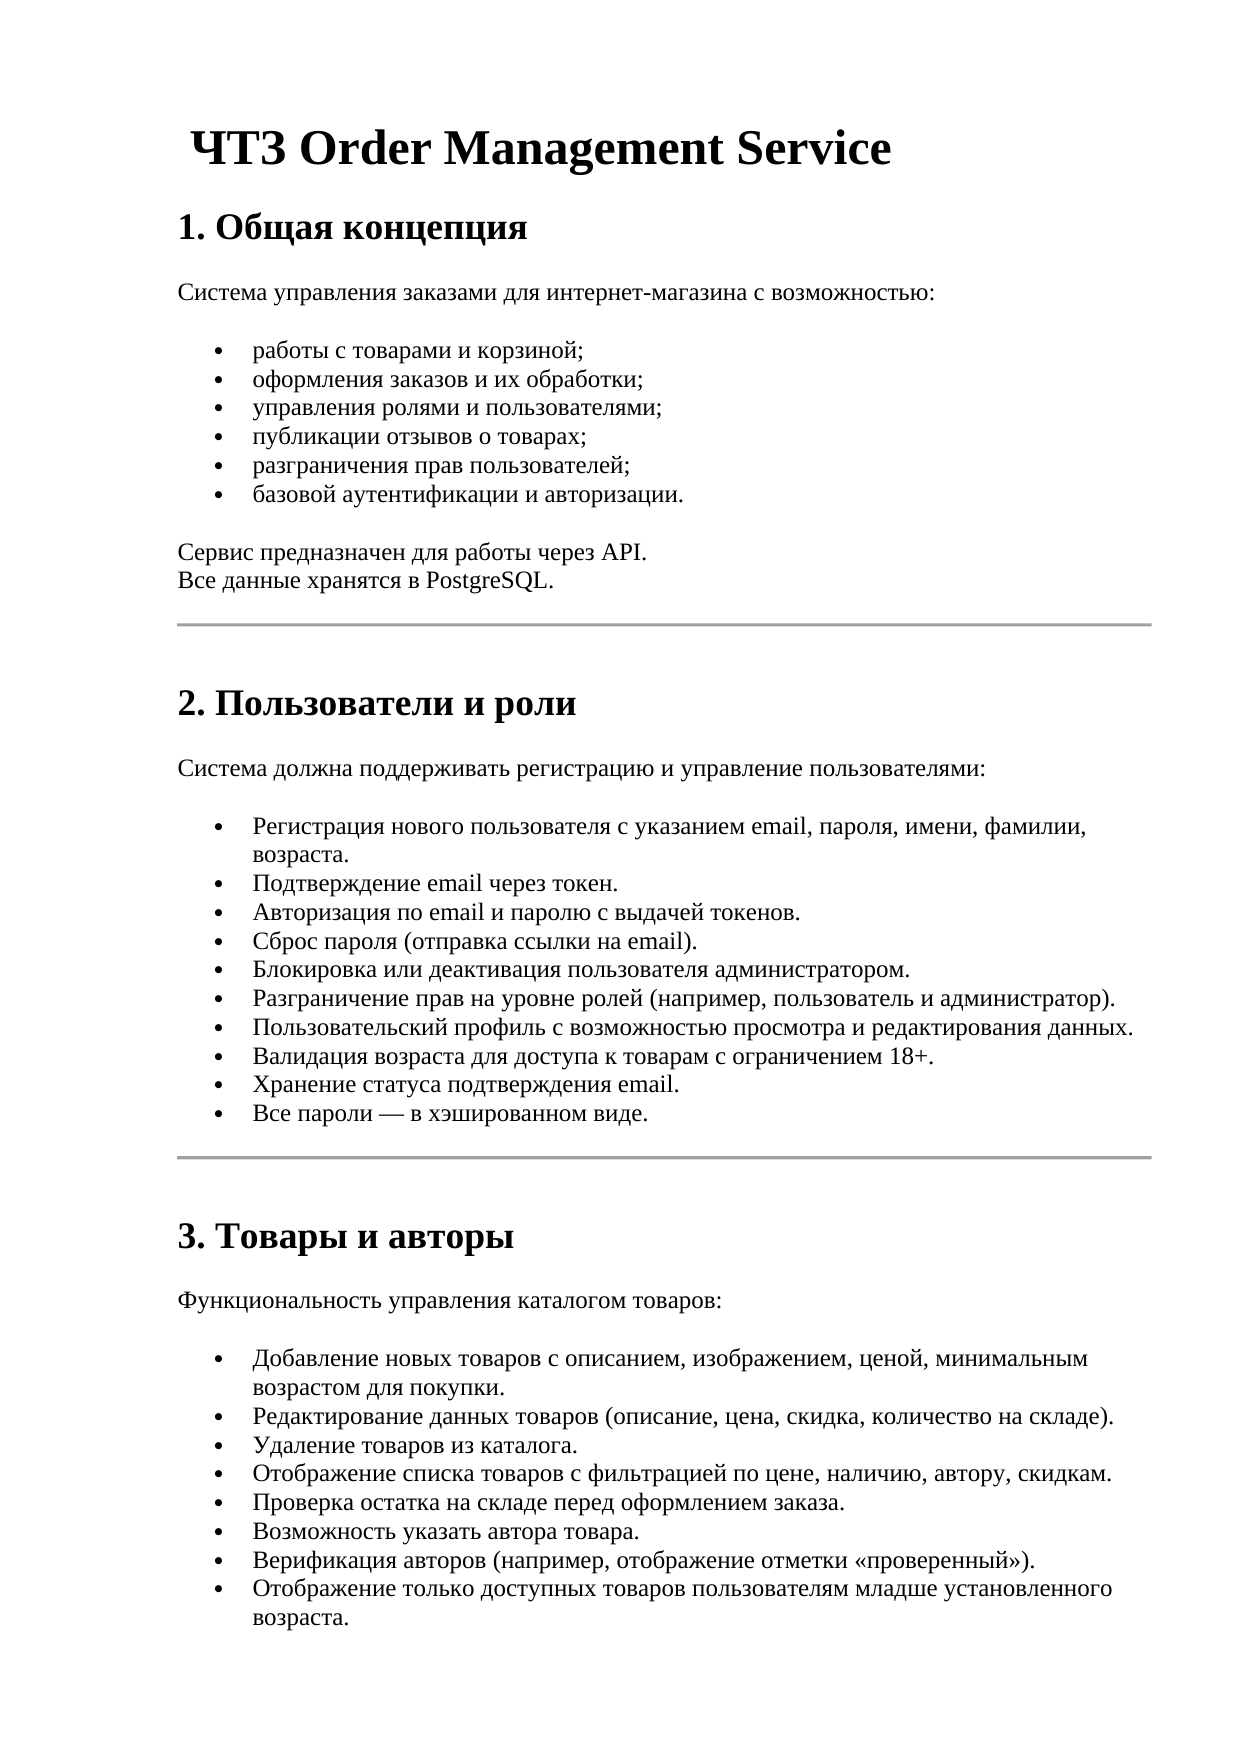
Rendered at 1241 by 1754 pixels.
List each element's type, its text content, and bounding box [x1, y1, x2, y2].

list Возможность указать автора товара. [215, 1516, 1152, 1545]
list Добавление новых товаров с описанием, изображением, ценой, минимальным возрастом для покупки. [215, 1343, 1152, 1401]
list Проверка остатка на складе перед оформлением заказа. [215, 1487, 1152, 1516]
list Хранение статуса подтверждения email. [215, 1069, 1152, 1098]
list Сброс пароля (отправка ссылки на email). [215, 926, 1152, 954]
list базовой аутентификации и авторизации. [215, 479, 1152, 507]
list Регистрация нового пользователя с указанием email, пароля, имени, фамилии, возраста. [215, 811, 1152, 868]
list Верификация авторов (например, отображение отметки «проверенный»). [215, 1545, 1152, 1573]
text 2. Пользователи и роли [177, 681, 1152, 724]
list Разграничение прав на уровне ролей (например, пользователь и администратор). [215, 983, 1152, 1012]
text Функциональность управления каталогом товаров: [177, 1286, 1152, 1314]
list разграничения прав пользователей; [215, 450, 1152, 479]
text Система управления заказами для интернет-магазина с возможностью: [177, 277, 1152, 306]
list Блокировка или деактивация пользователя администратором. [215, 954, 1152, 983]
list Пользовательский профиль с возможностью просмотра и редактирования данных. [215, 1012, 1152, 1041]
list публикации отзывов о товарах; [215, 421, 1152, 450]
text 3. Товары и авторы [177, 1213, 1152, 1256]
list Авторизация по email и паролю с выдачей токенов. [215, 897, 1152, 926]
list Подтверждение email через токен. [215, 868, 1152, 897]
text Система должна поддерживать регистрацию и управление пользователями: [177, 753, 1152, 782]
list Все пароли — в хэшированном виде. [215, 1098, 1152, 1127]
list Отображение только доступных товаров пользователям младше установленного возраста. [215, 1573, 1152, 1631]
list Редактирование данных товаров (описание, цена, скидка, количество на складе). [215, 1401, 1152, 1430]
text Сервис предназначен для работы через API. Все данные хранятся в PostgreSQL. [177, 537, 1152, 594]
list Валидация возраста для доступа к товарам с ограничением 18+. [215, 1041, 1152, 1069]
list управления ролями и пользователями; [215, 392, 1152, 421]
list оформления заказов и их обработки; [215, 364, 1152, 392]
list Отображение списка товаров с фильтрацией по цене, наличию, автору, скидкам. [215, 1458, 1152, 1487]
text ЧТЗ Order Management Service [177, 118, 1152, 176]
list Удаление товаров из каталога. [215, 1430, 1152, 1458]
list работы с товарами и корзиной; [215, 335, 1152, 364]
text 1. Общая концепция [177, 205, 1152, 248]
